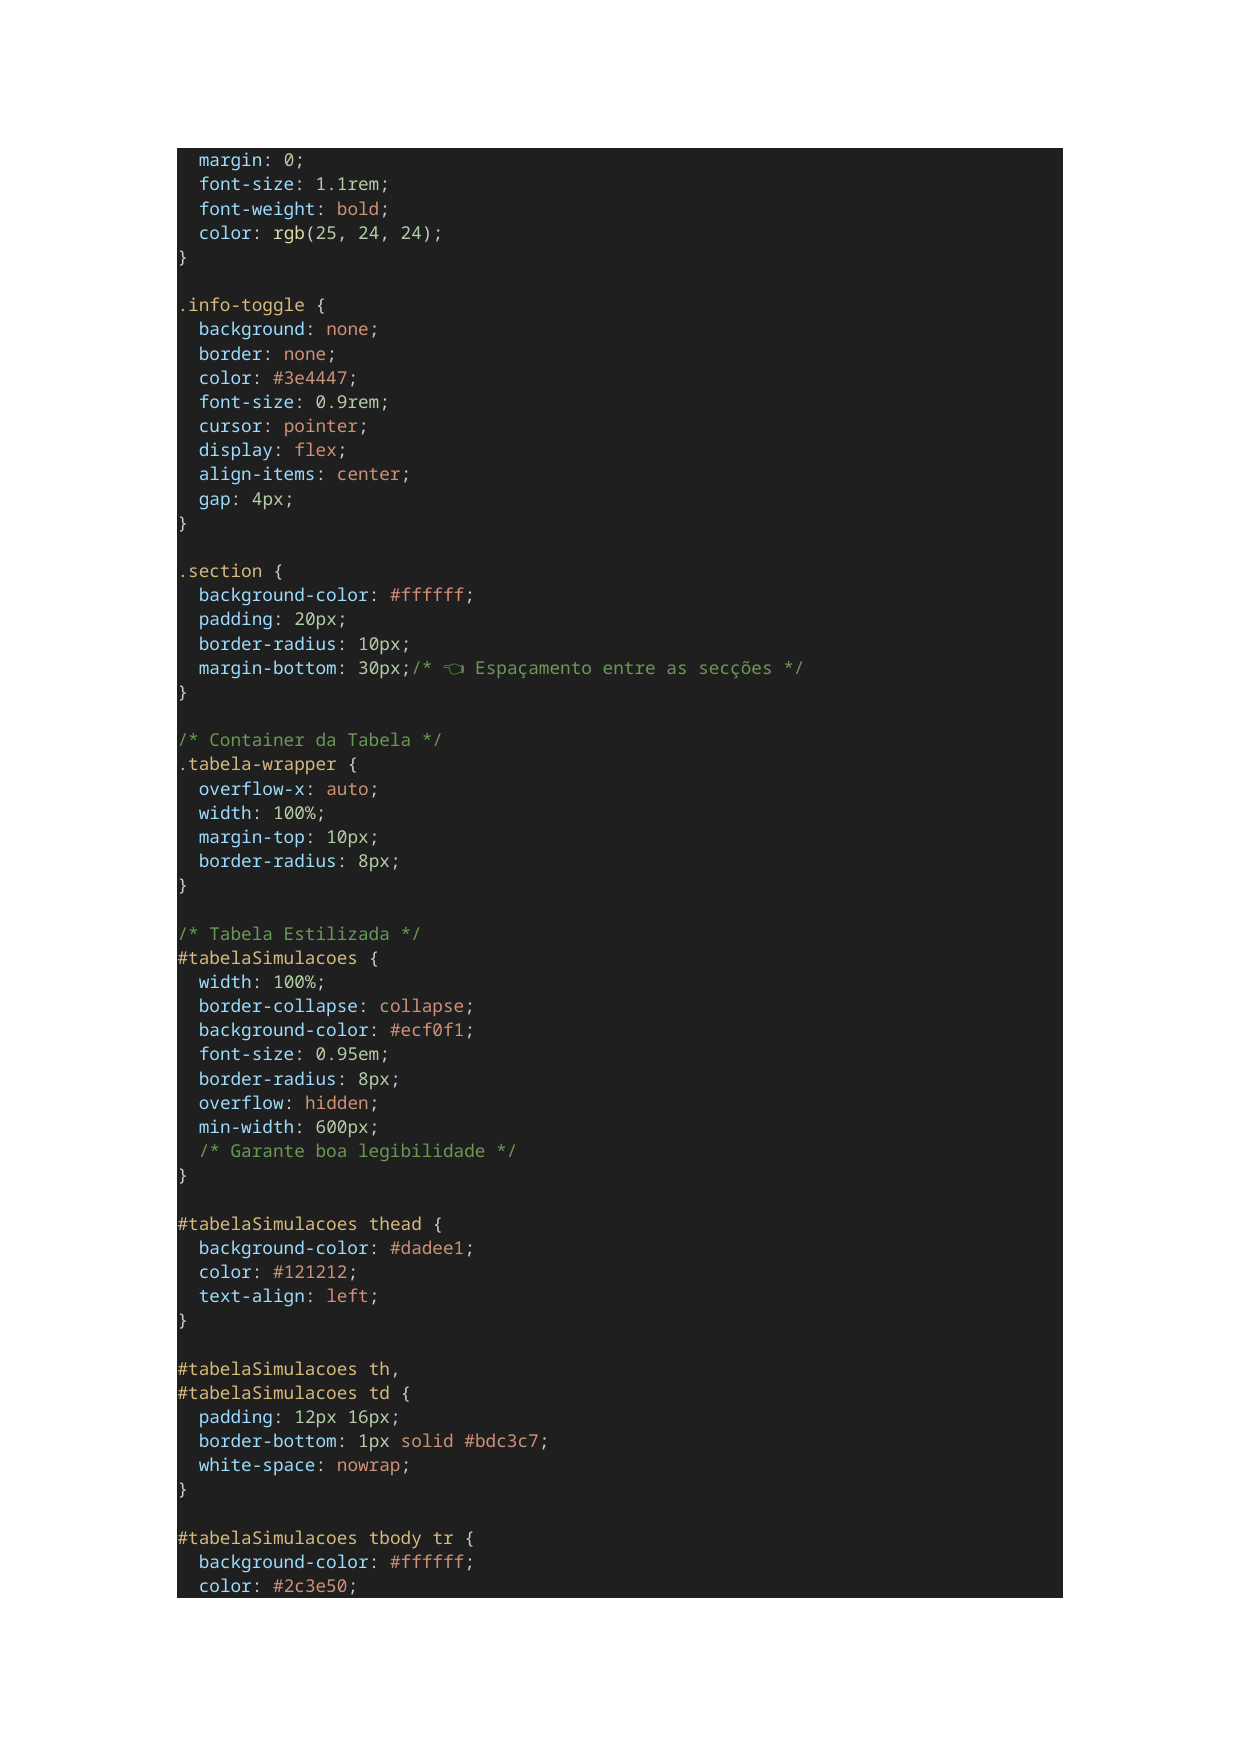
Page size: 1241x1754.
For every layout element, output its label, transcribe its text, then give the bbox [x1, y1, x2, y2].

text margin-bottom: 30px;/* 👈 Espaçamento entre as secções */ [177, 655, 1063, 679]
text color: rgb(25, 24, 24); [177, 220, 1063, 244]
text background-color: #dadee1; [177, 1235, 1063, 1259]
text color: #121212; [177, 1259, 1063, 1283]
text font-size: 0.9rem; [177, 389, 1063, 413]
text font-size: 0.95em; [177, 1042, 1063, 1066]
text margin-top: 10px; [177, 824, 1063, 848]
text /* Garante boa legibilidade */ [177, 1138, 1063, 1163]
text #tabelaSimulacoes thead { [177, 1211, 1063, 1235]
text /* Tabela Estilizada */ [177, 921, 1063, 945]
text font-weight: bold; [177, 196, 1063, 220]
text .section { [177, 558, 1063, 583]
text width: 100%; [177, 800, 1063, 824]
text background-color: #ffffff; [177, 1549, 1063, 1573]
text } [177, 1163, 1063, 1187]
text color: #2c3e50; [177, 1573, 1063, 1598]
text } [177, 510, 1063, 534]
text background-color: #ffffff; [177, 583, 1063, 607]
text #tabelaSimulacoes { [177, 945, 1063, 969]
text border-collapse: collapse; [177, 993, 1063, 1018]
text } [177, 873, 1063, 897]
text #tabelaSimulacoes td { [177, 1380, 1063, 1404]
text overflow-x: auto; [177, 776, 1063, 800]
text background: none; [177, 317, 1063, 341]
text .tabela-wrapper { [177, 752, 1063, 776]
text display: flex; [177, 438, 1063, 462]
text #tabelaSimulacoes tbody tr { [177, 1525, 1063, 1549]
text align-items: center; [177, 462, 1063, 486]
text margin: 0; [177, 148, 1063, 172]
text } [177, 244, 1063, 268]
text cursor: pointer; [177, 413, 1063, 438]
text font-size: 1.1rem; [177, 172, 1063, 196]
text #tabelaSimulacoes th, [177, 1356, 1063, 1380]
text } [177, 1477, 1063, 1501]
text border-bottom: 1px solid #bdc3c7; [177, 1428, 1063, 1453]
text border-radius: 8px; [177, 1066, 1063, 1090]
text border: none; [177, 341, 1063, 365]
text width: 100%; [177, 969, 1063, 993]
text min-width: 600px; [177, 1114, 1063, 1138]
text padding: 20px; [177, 607, 1063, 631]
text } [177, 1308, 1063, 1332]
text padding: 12px 16px; [177, 1404, 1063, 1428]
text border-radius: 8px; [177, 848, 1063, 873]
text color: #3e4447; [177, 365, 1063, 389]
text /* Container da Tabela */ [177, 728, 1063, 752]
text border-radius: 10px; [177, 631, 1063, 655]
text text-align: left; [177, 1283, 1063, 1308]
text .info-toggle { [177, 293, 1063, 317]
text gap: 4px; [177, 486, 1063, 510]
text } [177, 679, 1063, 703]
text background-color: #ecf0f1; [177, 1018, 1063, 1042]
text white-space: nowrap; [177, 1453, 1063, 1477]
text overflow: hidden; [177, 1090, 1063, 1114]
